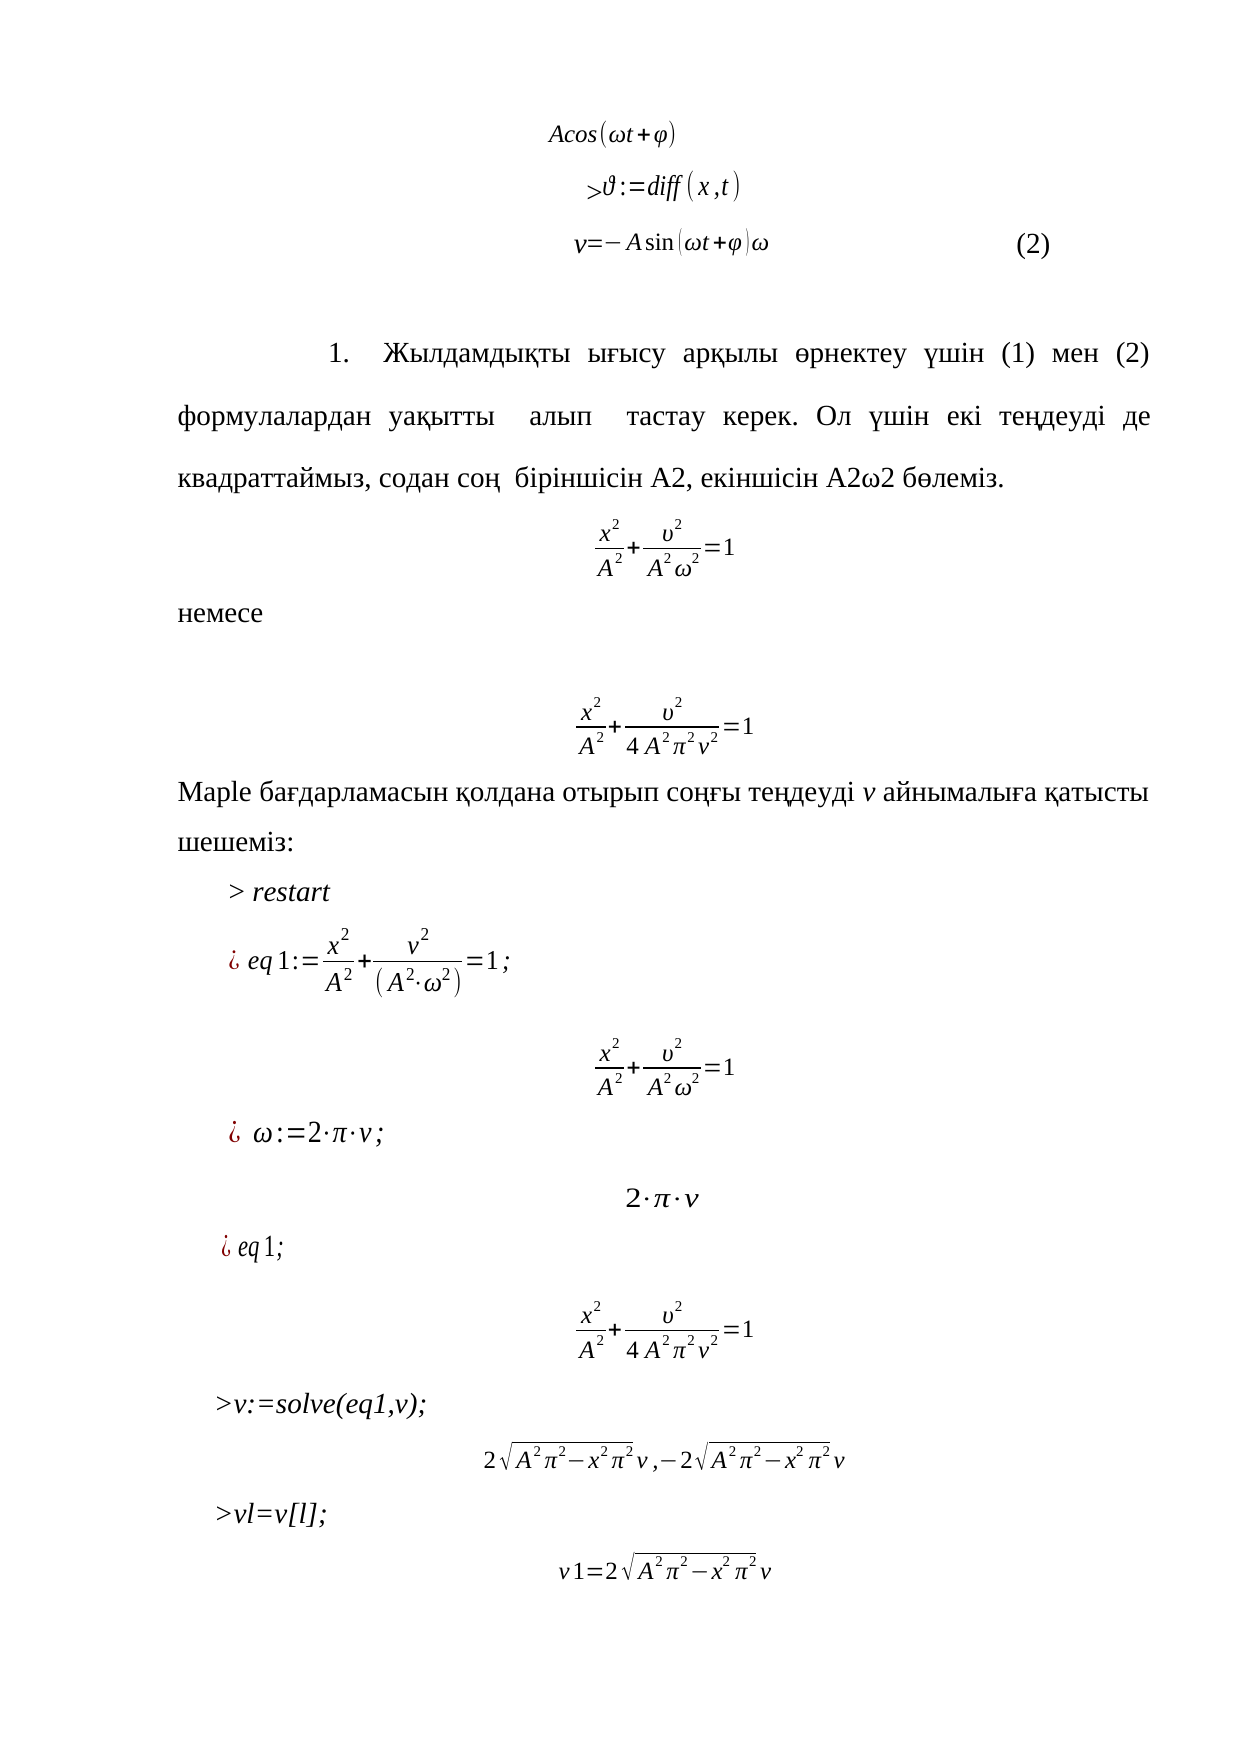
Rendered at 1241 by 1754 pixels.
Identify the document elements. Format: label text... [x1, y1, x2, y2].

text v= (2) [398, 226, 1152, 259]
text Мaple бағдарламасын қолдана отырып соңғы теңдеуді v айнымалыға қатысты шешеміз: [177, 774, 1152, 858]
text > restart [177, 874, 1152, 908]
text > [177, 168, 1152, 209]
text >νl=ν[l]; [177, 1488, 1152, 1530]
text >ν:=solve(eq1,ν); [177, 1377, 1152, 1419]
text немесе [177, 595, 1152, 629]
text 1. Жылдамдықты ығысу арқылы өрнектеу үшін (1) мен (2) формулалардан уақытты алып тастау керек. Ол үшін екі теңдеуді де квадраттаймыз, содан соң біріншісін А2, екіншісін А2ω2 бөлеміз. [177, 326, 1152, 494]
